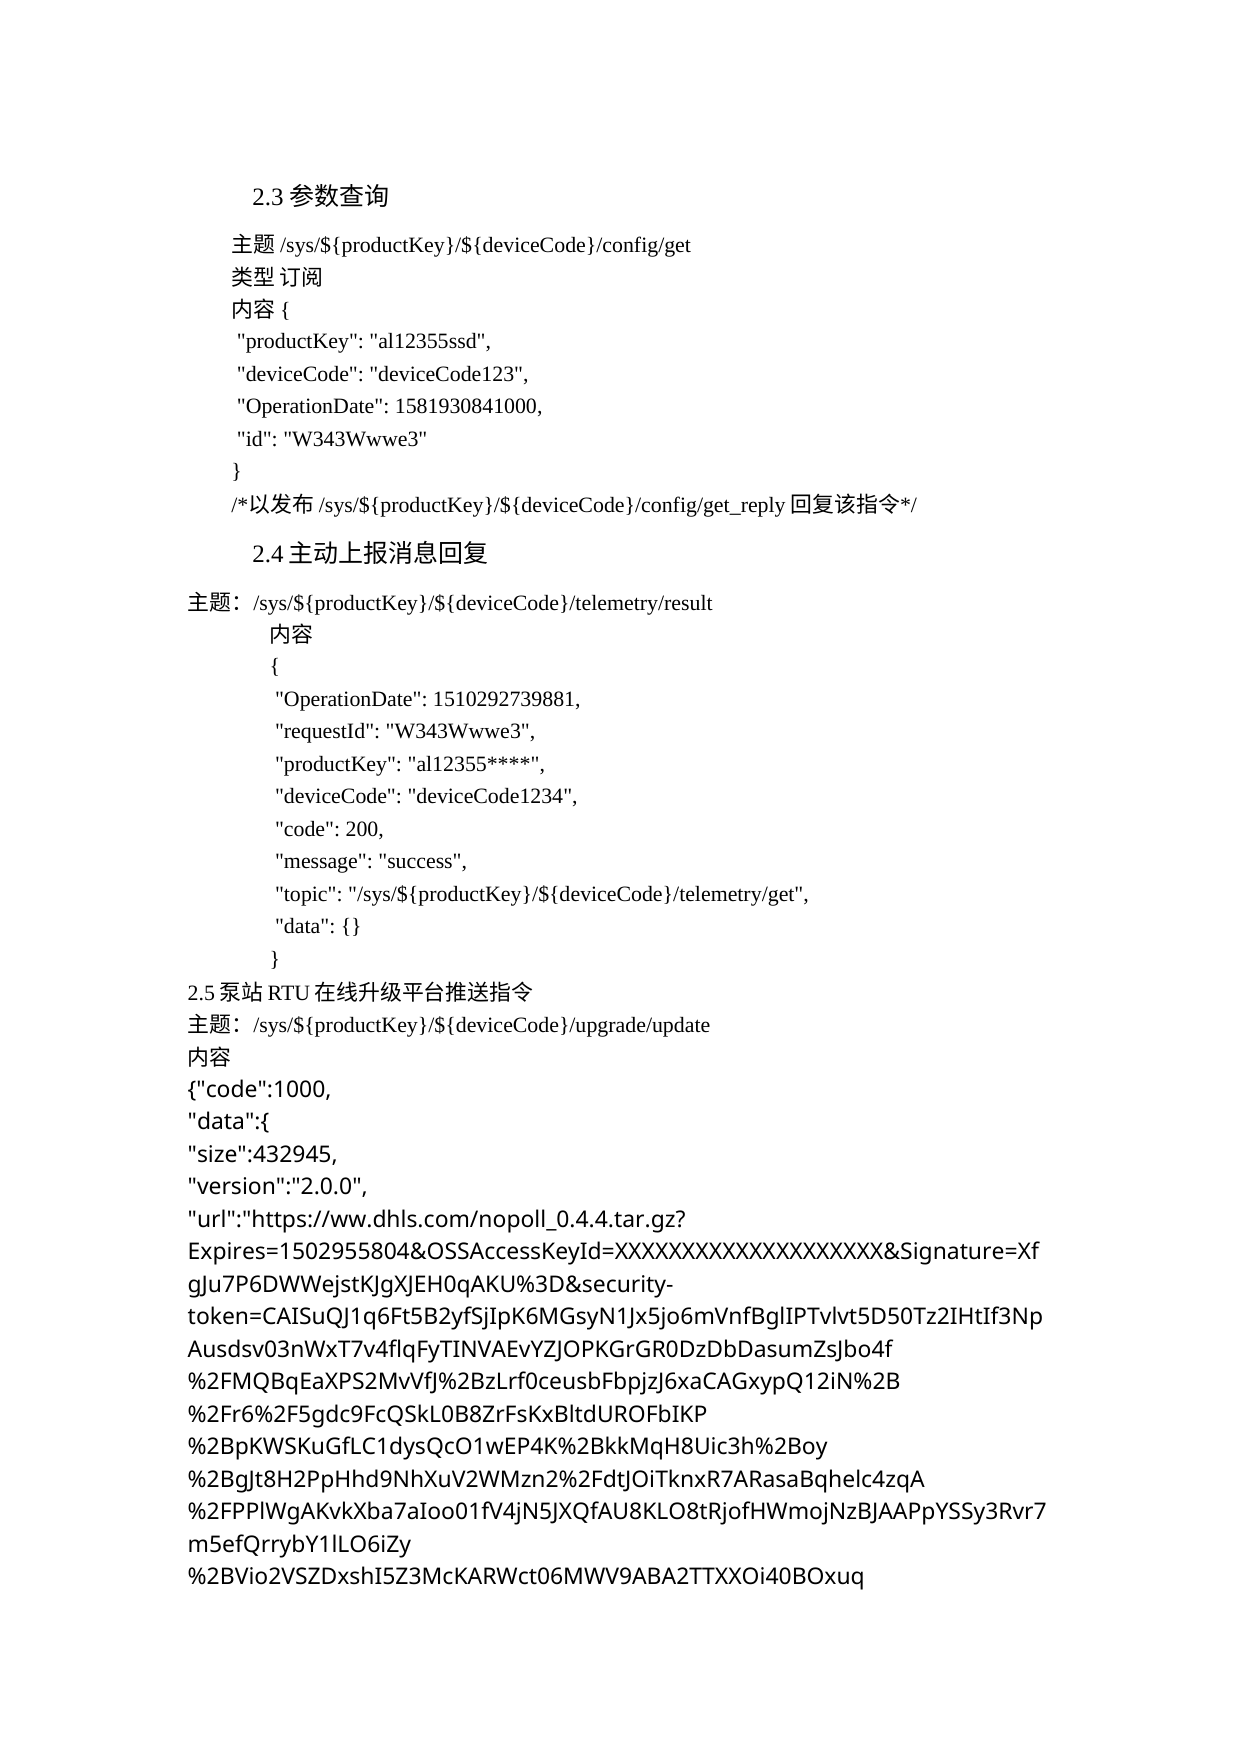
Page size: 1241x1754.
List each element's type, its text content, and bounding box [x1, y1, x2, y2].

text "topic": "/sys/${productKey}/${deviceCode}/telemetry/get", [187, 877, 1053, 909]
text "productKey": "al12355****", [187, 747, 1053, 779]
text 2.5泵站RTU在线升级平台推送指令 [187, 974, 1053, 1007]
text { [187, 649, 1053, 682]
text 2.4主动上报消息回复 [187, 519, 1053, 584]
text "id": "W343Wwwe3" [187, 422, 1053, 454]
text /*以发布 /sys/${productKey}/${deviceCode}/config/get_reply回复该指令*/ [187, 487, 1053, 519]
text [187, 1202, 1053, 1592]
text } [187, 454, 1053, 487]
text "deviceCode": "deviceCode1234", [187, 779, 1053, 812]
text "code": 200, [187, 812, 1053, 844]
text "data": {} [187, 909, 1053, 942]
text "size":432945, [187, 1137, 1053, 1169]
text "OperationDate": 1581930841000, [187, 389, 1053, 422]
text "productKey": "al12355ssd", [187, 324, 1053, 357]
text 主题：/sys/${productKey}/${deviceCode}/upgrade/update [187, 1007, 1053, 1039]
text 主题 /sys/${productKey}/${deviceCode}/config/get [187, 227, 1053, 259]
text 内容 [187, 1039, 1053, 1072]
text 内容 { [187, 292, 1053, 324]
text 内容 [187, 617, 1053, 649]
text {"code":1000, [187, 1072, 1053, 1104]
text "message": "success", [187, 844, 1053, 877]
text 主题：/sys/${productKey}/${deviceCode}/telemetry/result [187, 584, 1053, 617]
text "OperationDate": 1510292739881, [187, 682, 1053, 714]
text 类型 订阅 [187, 259, 1053, 292]
text 2.3 参数查询 [187, 162, 1053, 227]
text "deviceCode": "deviceCode123", [187, 357, 1053, 389]
text "version":"2.0.0", [187, 1169, 1053, 1202]
text } [187, 942, 1053, 974]
text "data":{ [187, 1104, 1053, 1137]
text "requestId": "W343Wwwe3", [187, 714, 1053, 747]
